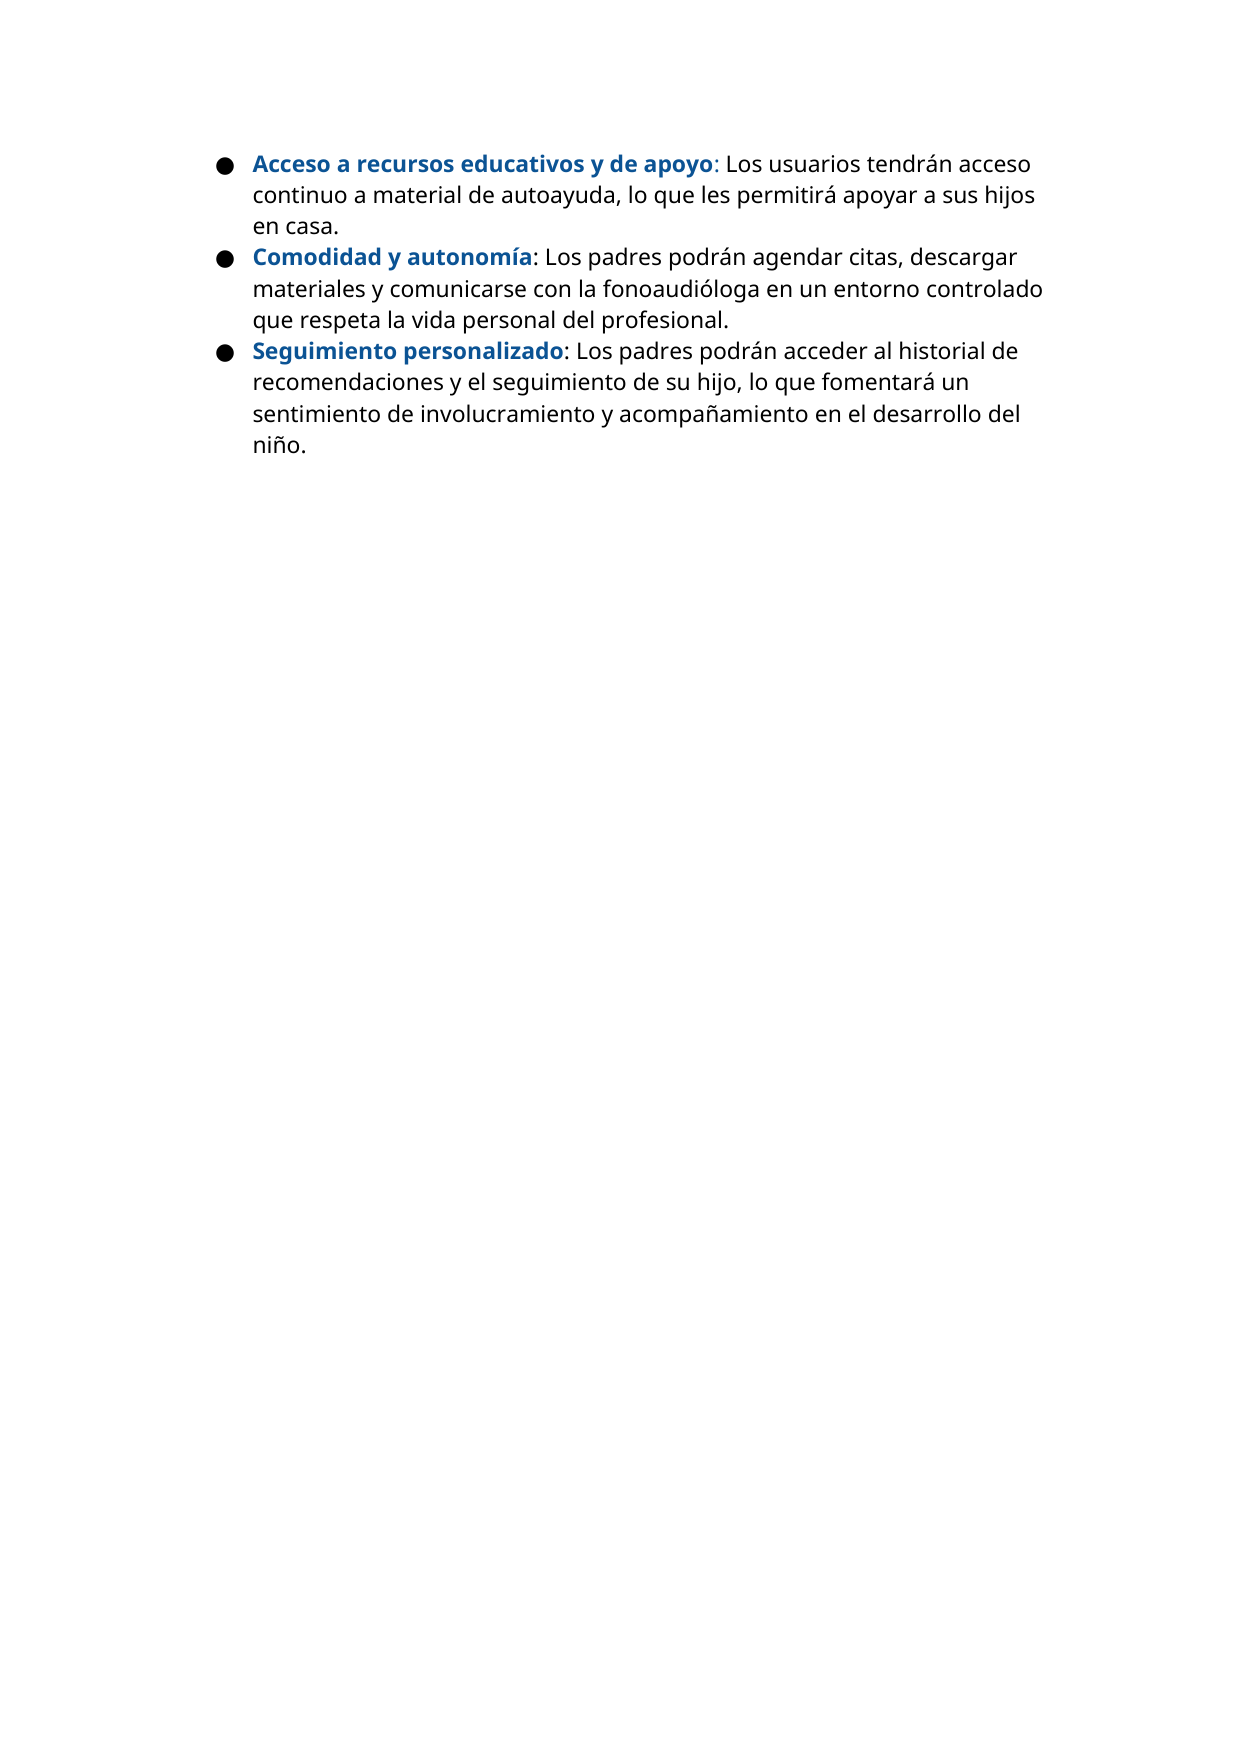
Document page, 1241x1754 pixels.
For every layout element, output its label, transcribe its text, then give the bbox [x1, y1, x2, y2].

list Seguimiento personalizado: Los padres podrán acceder al historial de recomendaciones y el seguimiento de su hijo, lo que fomentará un sentimiento de involucramiento y acompañamiento en el desarrollo del niño. [215, 335, 1063, 460]
list Comodidad y autonomía: Los padres podrán agendar citas, descargar materiales y comunicarse con la fonoaudióloga en un entorno controlado que respeta la vida personal del profesional. [215, 241, 1063, 335]
list Acceso a recursos educativos y de apoyo: Los usuarios tendrán acceso continuo a material de autoayuda, lo que les permitirá apoyar a sus hijos en casa. [215, 148, 1063, 241]
